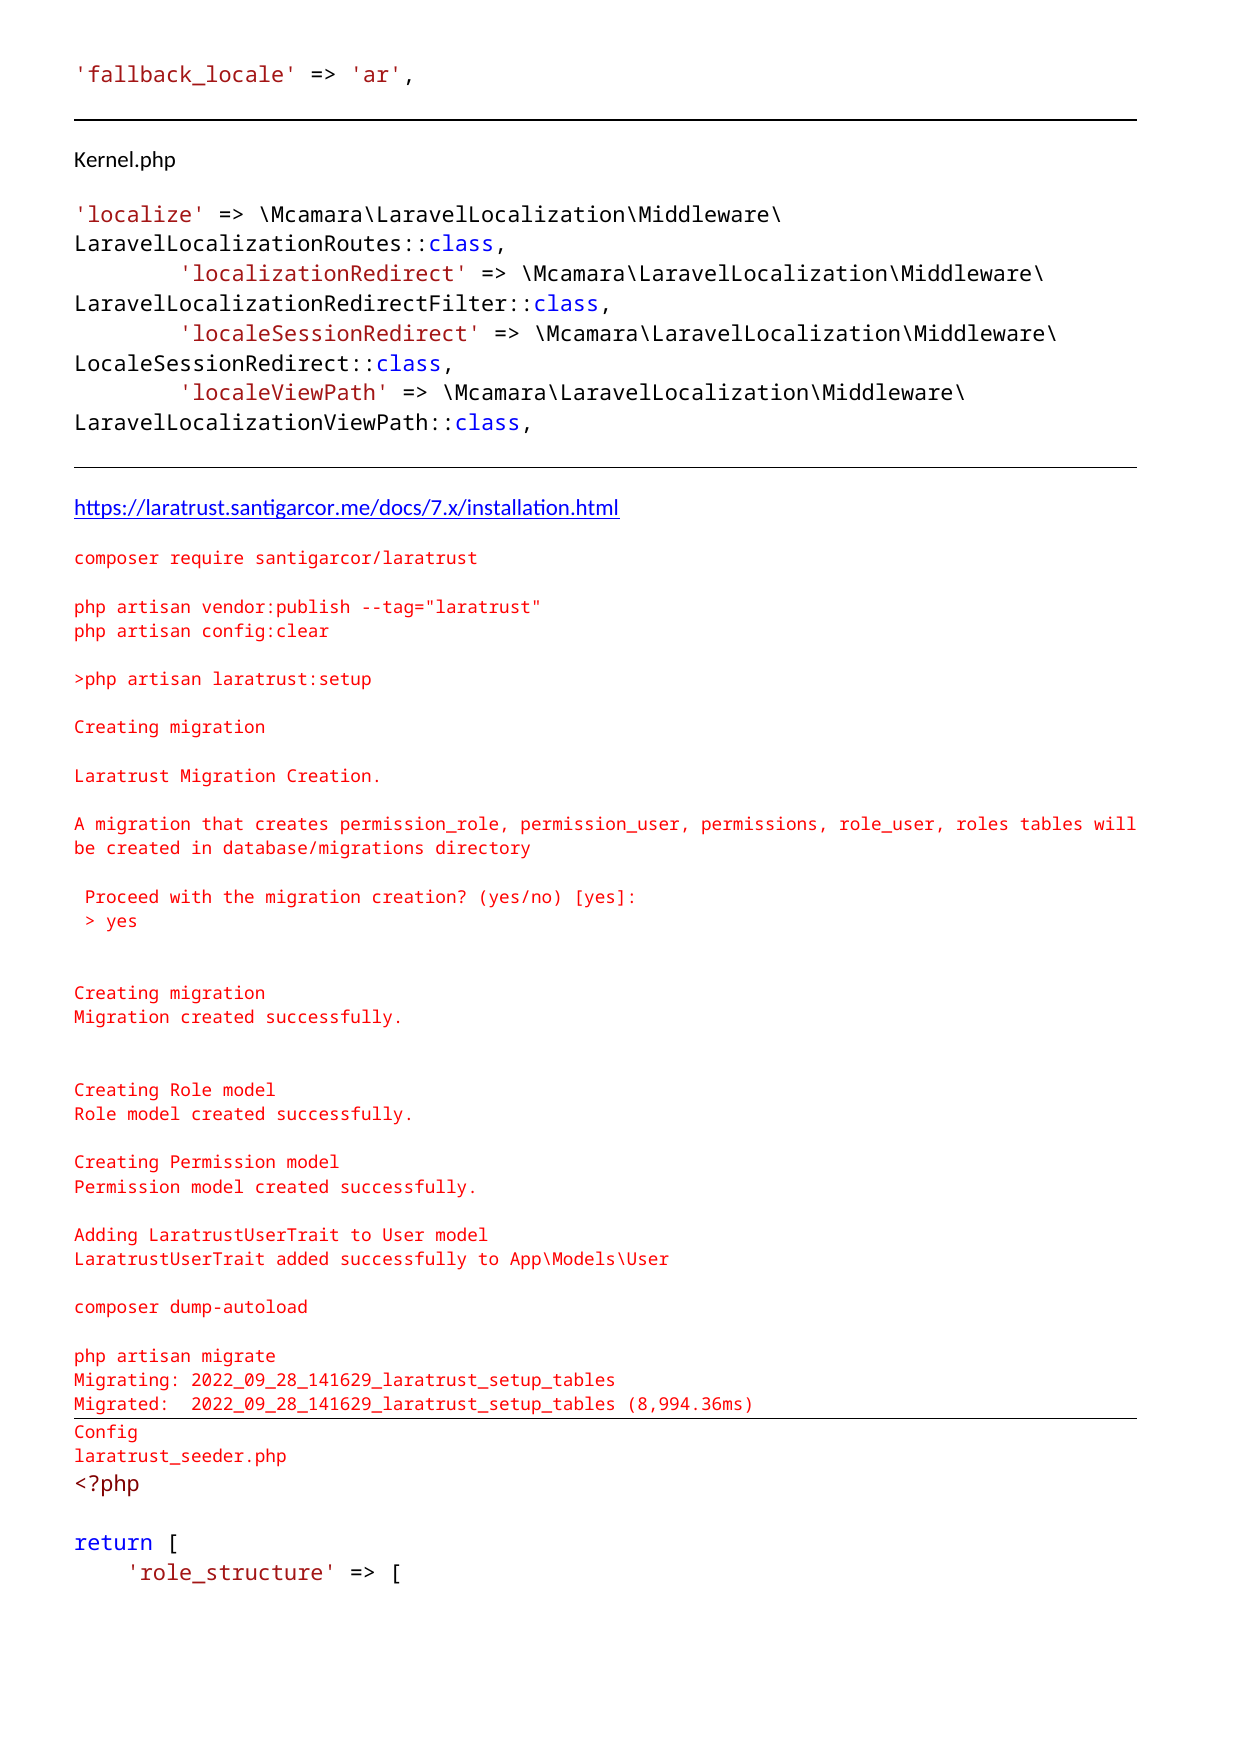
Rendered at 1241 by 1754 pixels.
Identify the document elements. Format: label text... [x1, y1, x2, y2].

text 'role_structure' => [ [74, 1557, 1137, 1587]
text https://laratrust.santigarcor.me/docs/7.x/installation.html [74, 493, 1137, 522]
text Migration created successfully. [74, 1005, 1137, 1029]
text Proceed with the migration creation? (yes/no) [yes]: [74, 884, 1137, 908]
text A migration that creates permission_role, permission_user, permissions, role_user, roles tables will be created in database/migrations directory [74, 812, 1137, 860]
text composer dump-autoload [74, 1295, 1137, 1319]
text LaratrustUserTrait added successfully to App\Models\User [74, 1247, 1137, 1271]
text php artisan config:clear [74, 618, 1137, 642]
text Adding LaratrustUserTrait to User model [74, 1222, 1137, 1247]
text Migrated: 2022_09_28_141629_laratrust_setup_tables (8,994.36ms) [74, 1392, 1137, 1418]
text Config [74, 1419, 1137, 1443]
text 'localeSessionRedirect' => \Mcamara\LaravelLocalization\Middleware\LocaleSessionRedirect::class, [74, 318, 1137, 377]
text 'localize' => \Mcamara\LaravelLocalization\Middleware\LaravelLocalizationRoutes::class, [74, 198, 1137, 258]
text Permission model created successfully. [74, 1174, 1137, 1198]
text 'fallback_locale' => 'ar', [74, 59, 1137, 89]
text Creating Role model [74, 1077, 1137, 1102]
text Laratrust Migration Creation. [74, 763, 1137, 787]
text 'localizationRedirect' => \Mcamara\LaravelLocalization\Middleware\LaravelLocalizationRedirectFilter::class, [74, 258, 1137, 318]
text composer require santigarcor/laratrust [74, 546, 1137, 570]
text Role model created successfully. [74, 1102, 1137, 1126]
text <?php [74, 1468, 1137, 1497]
text Creating migration [74, 981, 1137, 1005]
text >php artisan laratrust:setup [74, 667, 1137, 691]
text php artisan migrate [74, 1343, 1137, 1367]
text 'localeViewPath' => \Mcamara\LaravelLocalization\Middleware\LaravelLocalizationViewPath::class, [74, 377, 1137, 437]
text Kernel.php [74, 146, 1137, 173]
text return [ [74, 1527, 1137, 1557]
text Creating Permission model [74, 1150, 1137, 1174]
text laratrust_seeder.php [74, 1443, 1137, 1468]
text > yes [74, 908, 1137, 932]
text php artisan vendor:publish --tag="laratrust" [74, 594, 1137, 618]
text Migrating: 2022_09_28_141629_laratrust_setup_tables [74, 1367, 1137, 1392]
text Creating migration [74, 715, 1137, 739]
